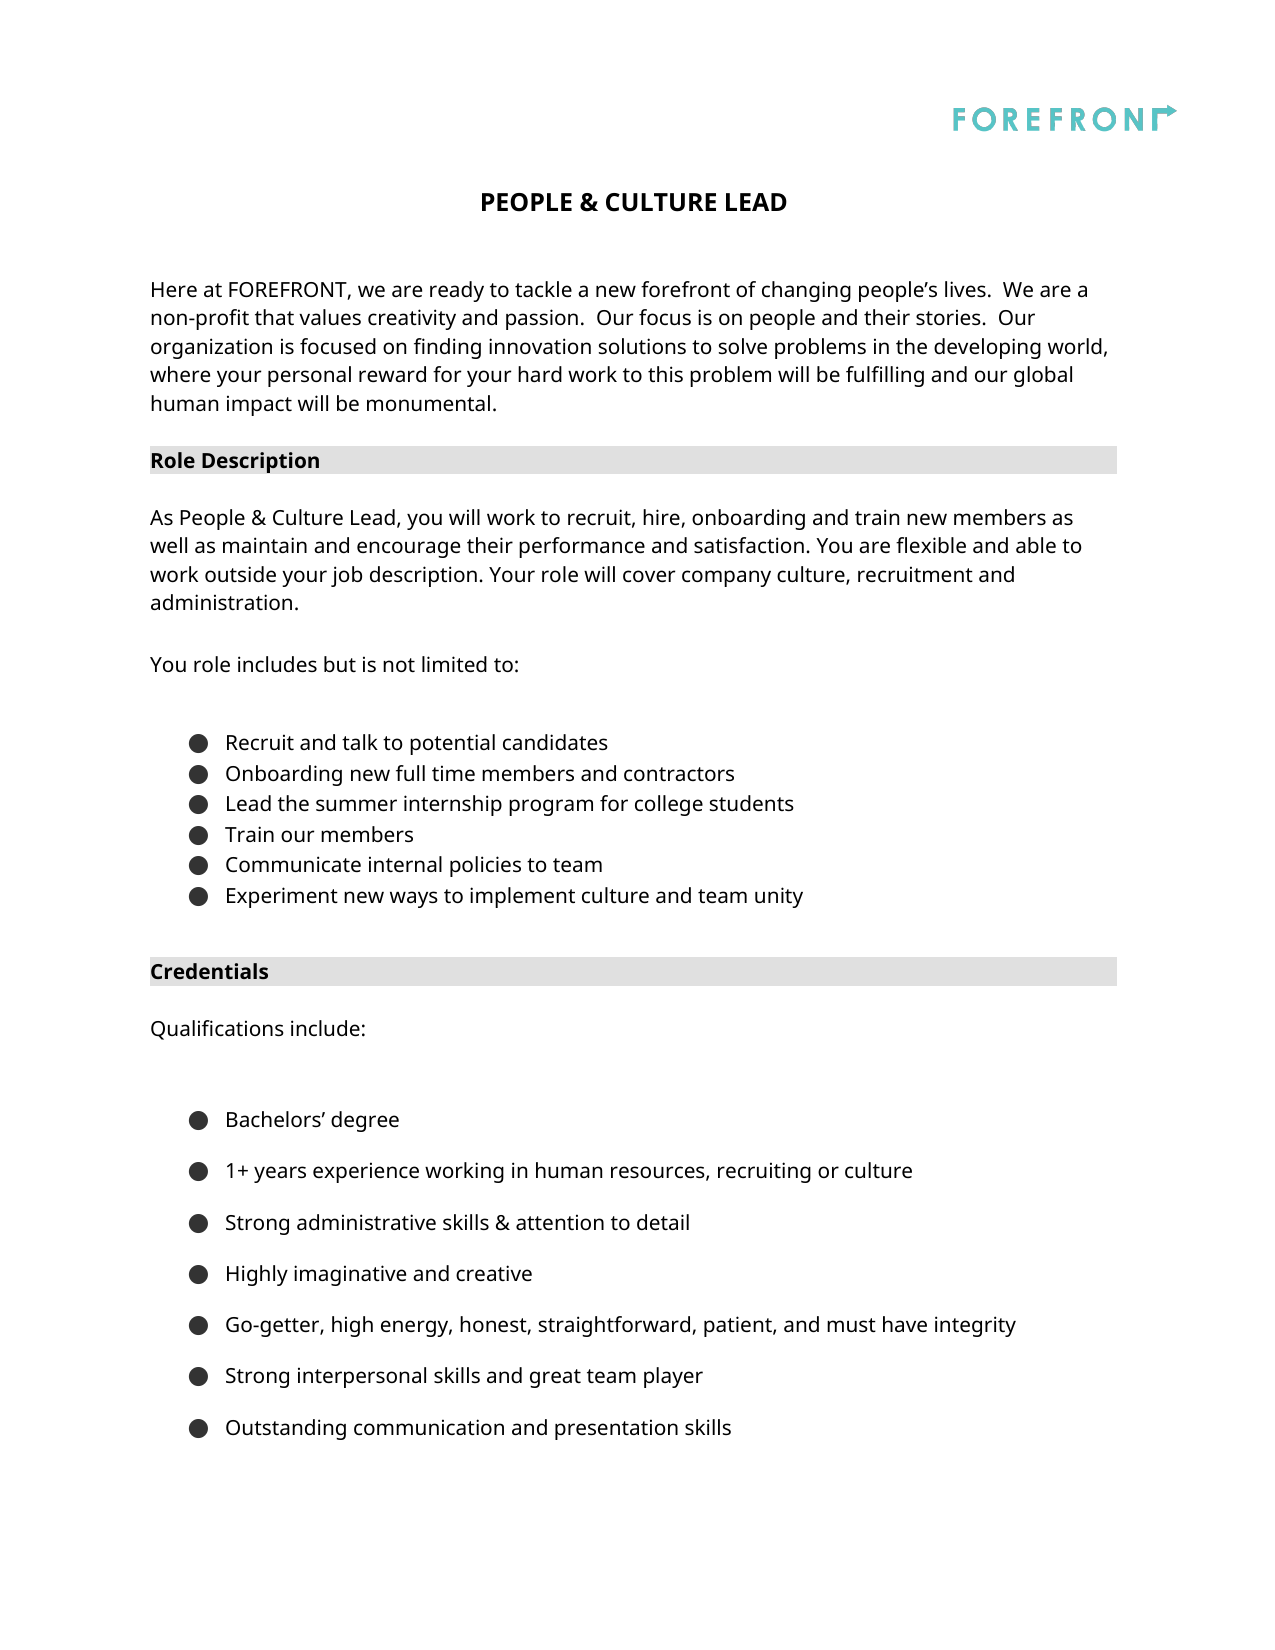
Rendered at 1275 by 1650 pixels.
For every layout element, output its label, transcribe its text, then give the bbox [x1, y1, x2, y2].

list Strong administrative skills & attention to detail [187, 1193, 1117, 1244]
list Experiment new ways to implement culture and team unity [187, 879, 1117, 909]
text As People & Culture Lead, you will work to recruit, hire, onboarding and train new members as well as maintain and encourage their performance and satisfaction. You are flexible and able to work outside your job description. Your role will cover company culture, recruitment and administration. [150, 503, 1117, 617]
list Onboarding new full time members and contractors [187, 757, 1117, 787]
text Role Description [150, 446, 1117, 474]
list Recruit and talk to potential candidates [187, 726, 1117, 757]
text Credentials [150, 957, 1117, 986]
picture [938, 86, 1193, 151]
text Qualifications include: [150, 1014, 1117, 1043]
list Strong interpersonal skills and great team player [187, 1347, 1117, 1398]
list Communicate internal policies to team [187, 848, 1117, 879]
list Lead the summer internship program for college students [187, 787, 1117, 818]
list Train our members [187, 818, 1117, 848]
list Highly imaginative and creative [187, 1244, 1117, 1296]
text PEOPLE & CULTURE LEAD [150, 184, 1117, 218]
list Go-getter, high energy, honest, straightforward, patient, and must have integrity [187, 1296, 1117, 1347]
list 1+ years experience working in human resources, recruiting or culture [187, 1142, 1117, 1193]
list Outstanding communication and presentation skills [187, 1398, 1117, 1449]
text Here at FOREFRONT, we are ready to tackle a new forefront of changing people’s lives. We are a non-profit that values creativity and passion. Our focus is on people and their stories. Our organization is focused on finding innovation solutions to solve problems in the developing world, where your personal reward for your hard work to this problem will be fulfilling and our global human impact will be monumental. [150, 275, 1117, 417]
list Bachelors’ degree [187, 1091, 1117, 1142]
text You role includes but is not limited to: [150, 650, 1117, 678]
